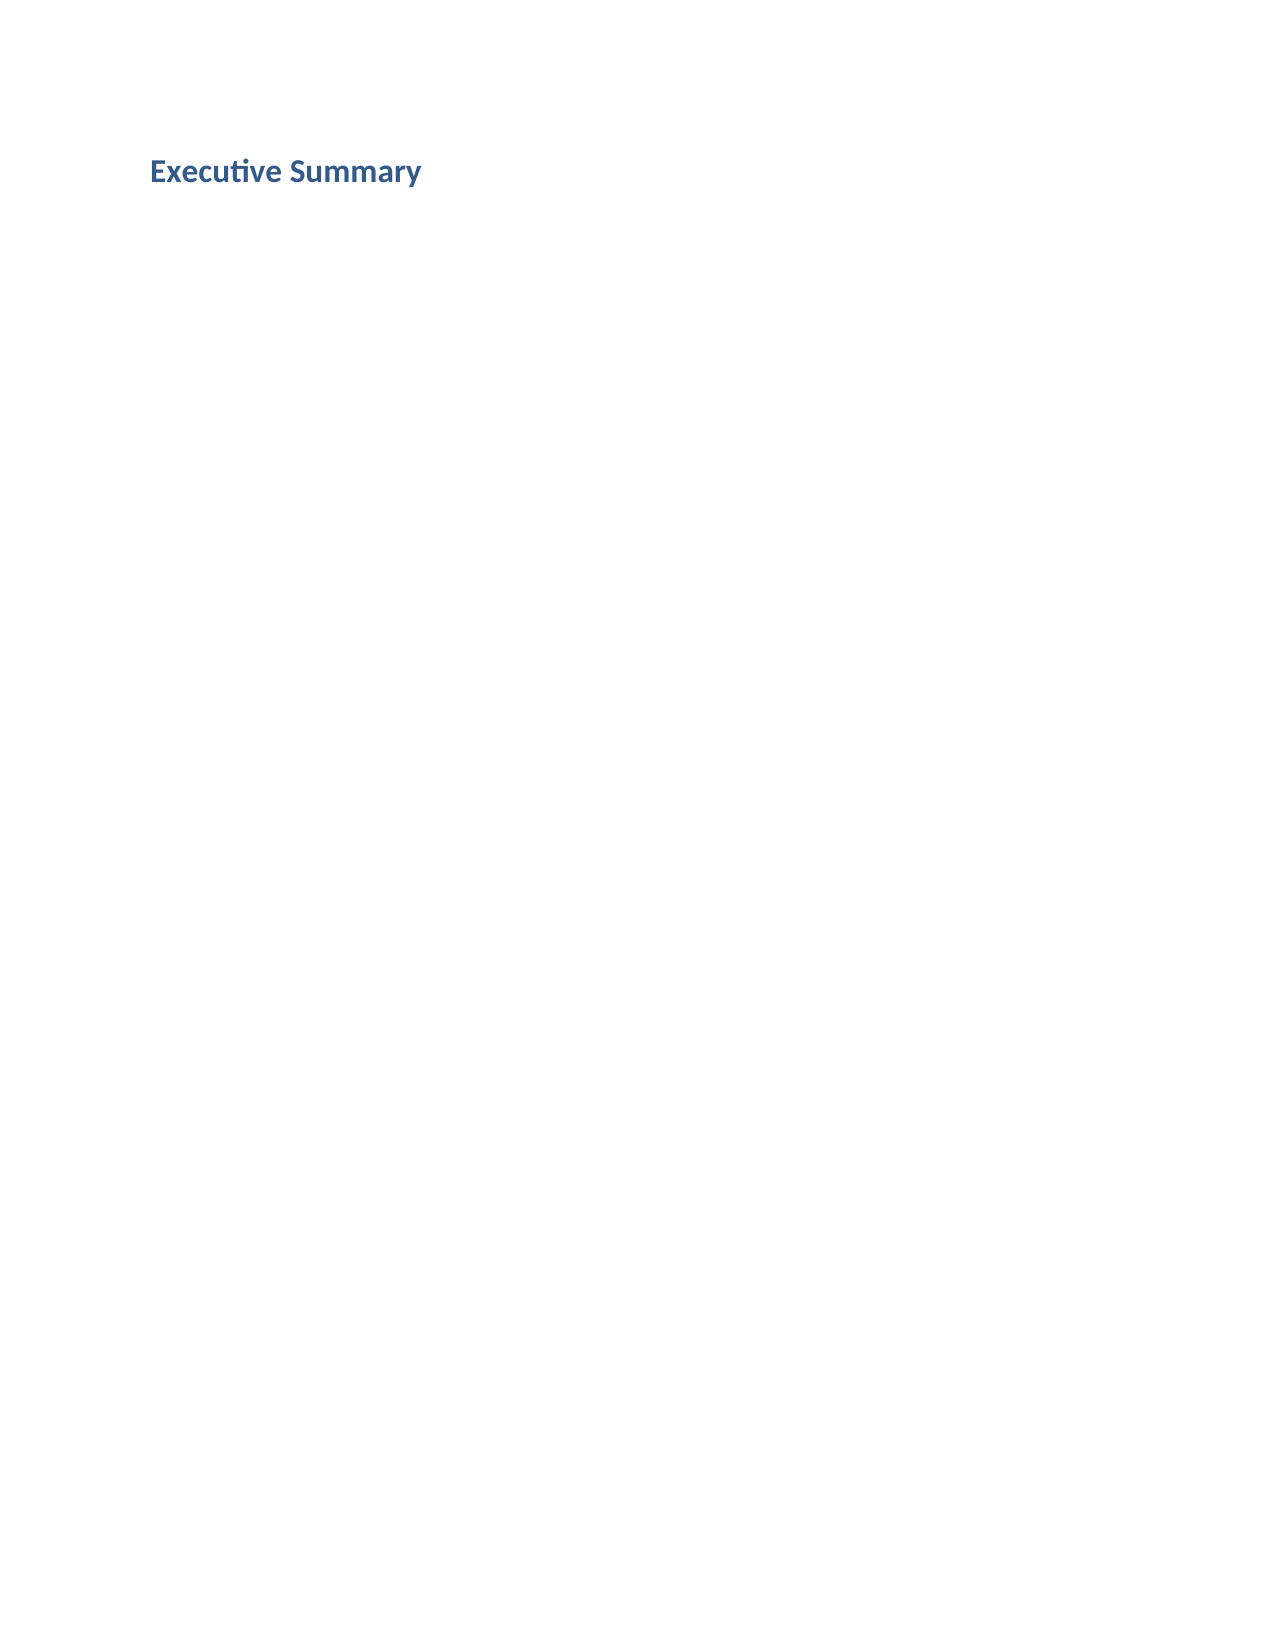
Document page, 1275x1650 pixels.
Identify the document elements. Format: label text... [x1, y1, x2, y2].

subtitle Executive Summary [150, 150, 1125, 191]
